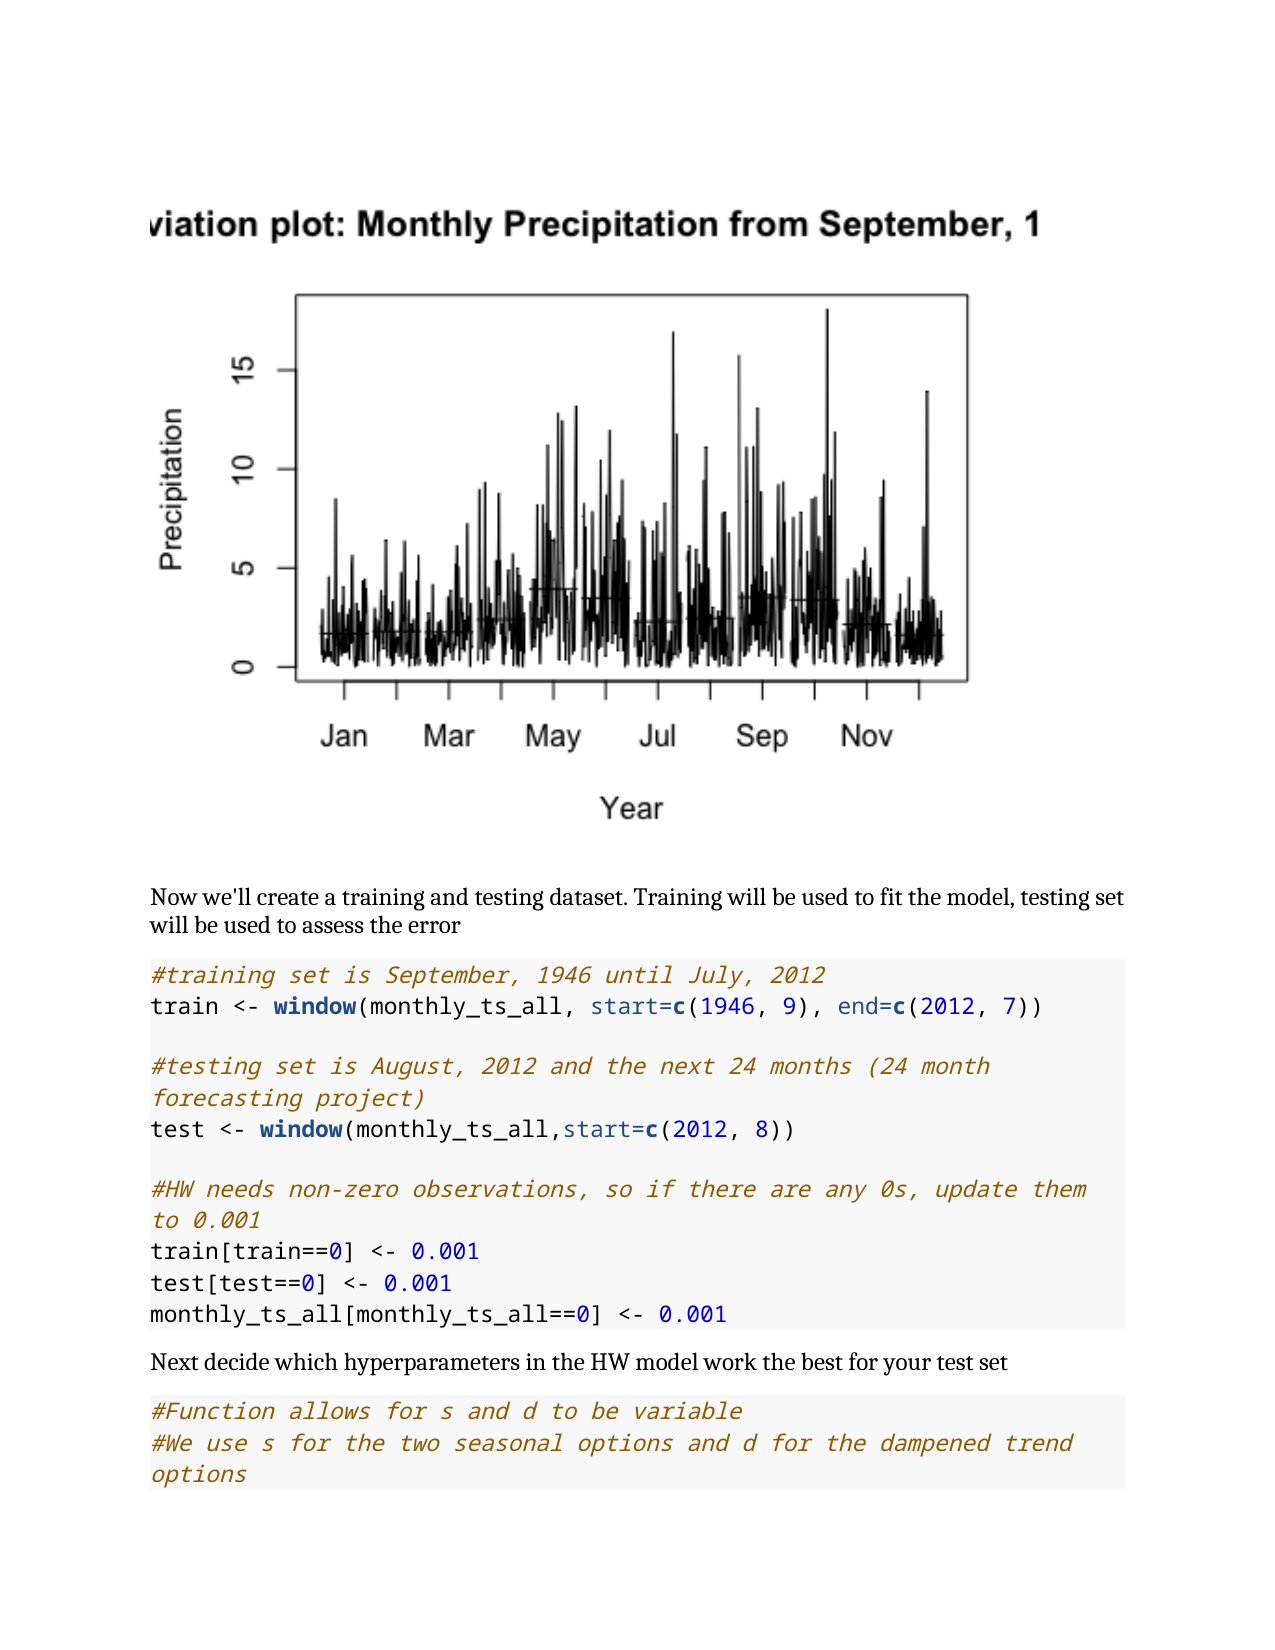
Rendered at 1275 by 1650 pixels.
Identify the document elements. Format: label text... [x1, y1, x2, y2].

text Now we'll create a training and testing dataset. Training will be used to fit the model, testing set will be used to assess the error [150, 883, 1125, 940]
text Next decide which hyperparameters in the HW model work the best for your test set [150, 1348, 1125, 1376]
text #training set is September, 1946 until July, 2012 train <- window(monthly_ts_all, start=c(1946, 9), end=c(2012, 7)) #testing set is August, 2012 and the next 24 months (24 month forecasting project) test <- window(monthly_ts_all,start=c(2012, 8)) #HW needs non-zero observations, so if there are any 0s, update them to 0.001 train[train==0] <- 0.001 test[test==0] <- 0.001 monthly_ts_all[monthly_ts_all==0] <- 0.001 [150, 959, 1125, 1329]
picture [150, 150, 1043, 864]
